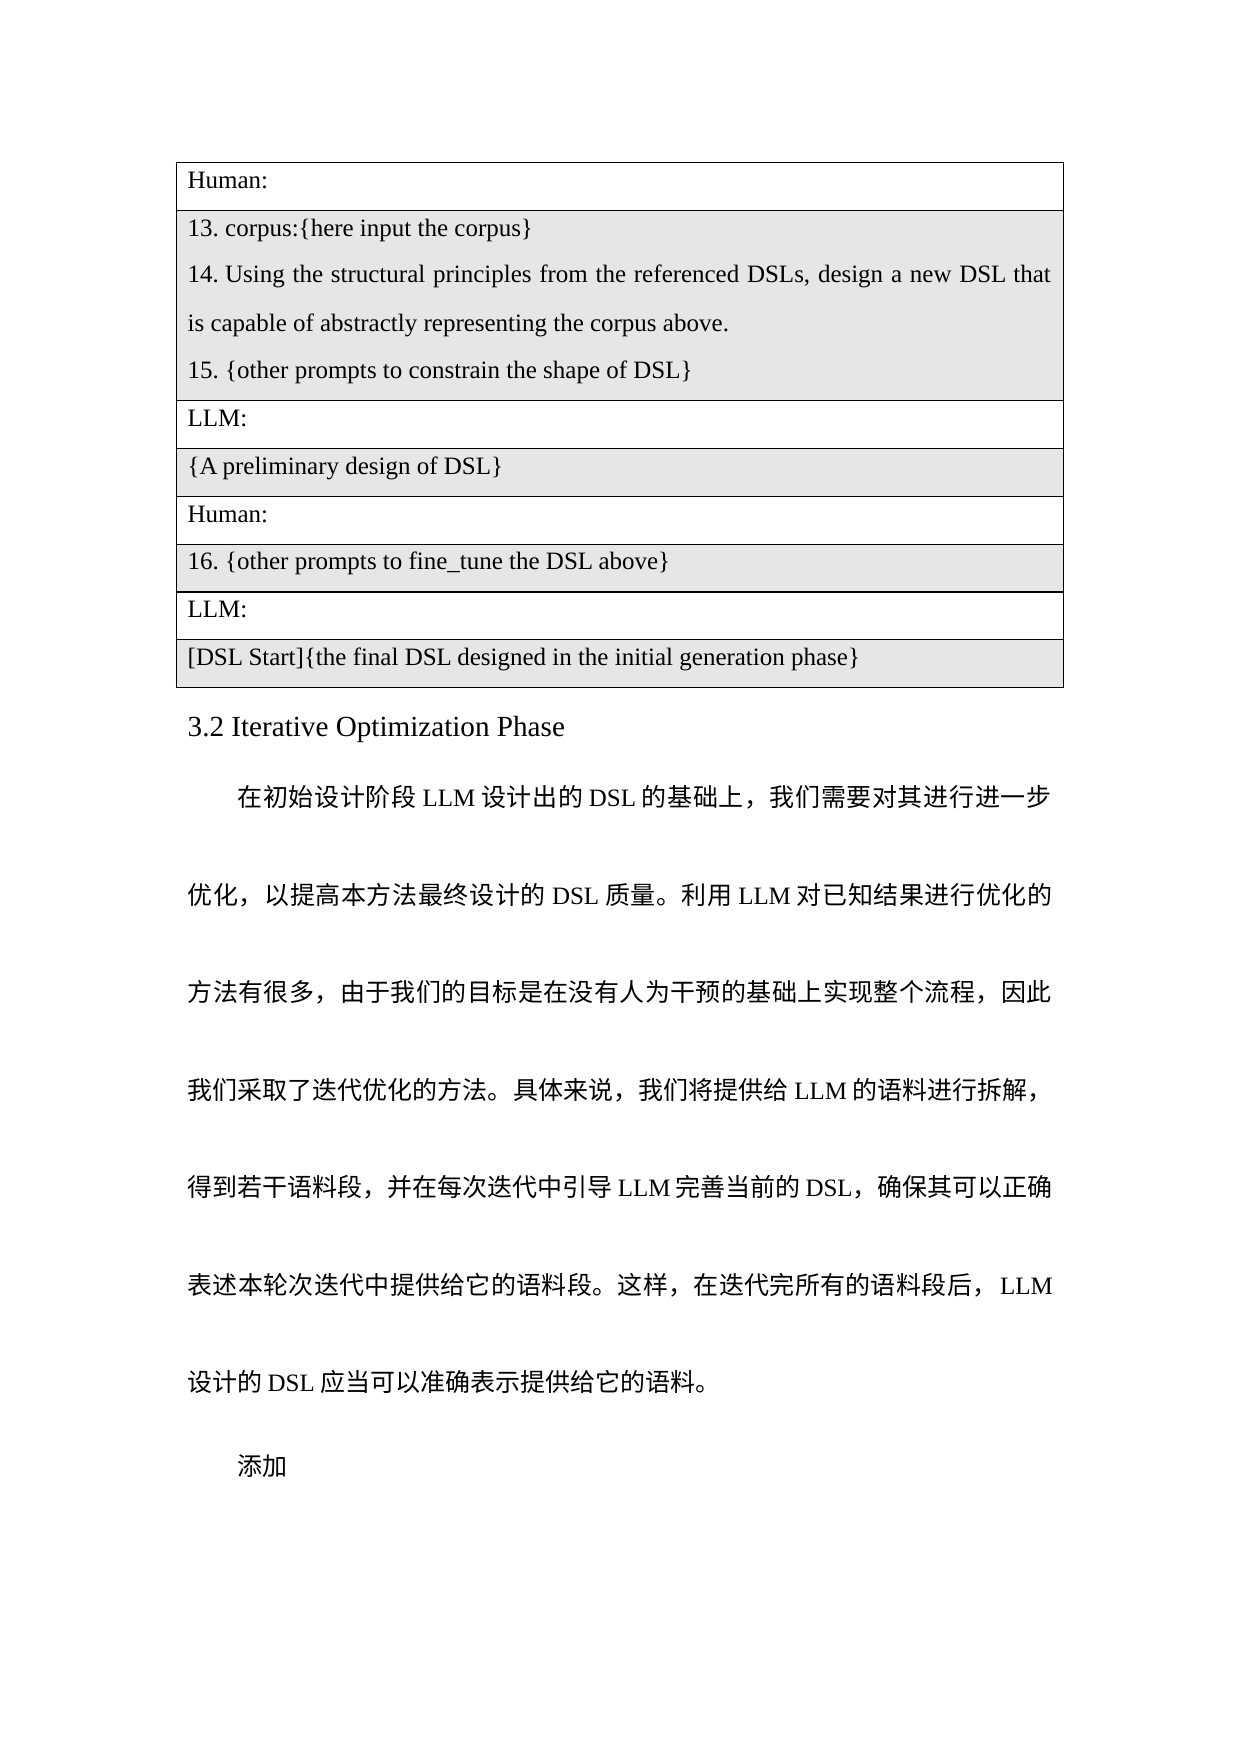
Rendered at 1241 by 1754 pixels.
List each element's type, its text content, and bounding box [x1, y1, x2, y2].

table_cell {A preliminary design of DSL} [177, 449, 1063, 496]
table_cell Human: [177, 163, 1063, 210]
table_cell Human: [177, 497, 1063, 543]
text 添加 [187, 1432, 1053, 1497]
table_cell LLM: [177, 593, 1063, 639]
table_cell LLM: [177, 401, 1063, 448]
table_cell {other prompts to fine_tune the DSL above} [177, 545, 1063, 591]
table_cell corpus:{here input the corpus} Using the structural principles from the referenced DSLs, design a new DSL that is capable of abstractly representing the corpus above. {other prompts to constrain the shape of DSL} [177, 211, 1063, 400]
table_cell [DSL Start]{the final DSL designed in the initial generation phase} [177, 640, 1063, 687]
text 在初始设计阶段LLM设计出的DSL的基础上，我们需要对其进行进一步优化，以提高本方法最终设计的DSL质量。利用LLM对已知结果进行优化的方法有很多，由于我们的目标是在没有人为干预的基础上实现整个流程，因此我们采取了迭代优化的方法。具体来说，我们将提供给LLM的语料进行拆解，得到若干语料段，并在每次迭代中引导LLM完善当前的DSL，确保其可以正确表述本轮次迭代中提供给它的语料段。这样，在迭代完所有的语料段后，LLM设计的DSL应当可以准确表示提供给它的语料。 [187, 763, 1053, 1413]
subtitle 3.2 Iterative Optimization Phase [187, 693, 1053, 758]
